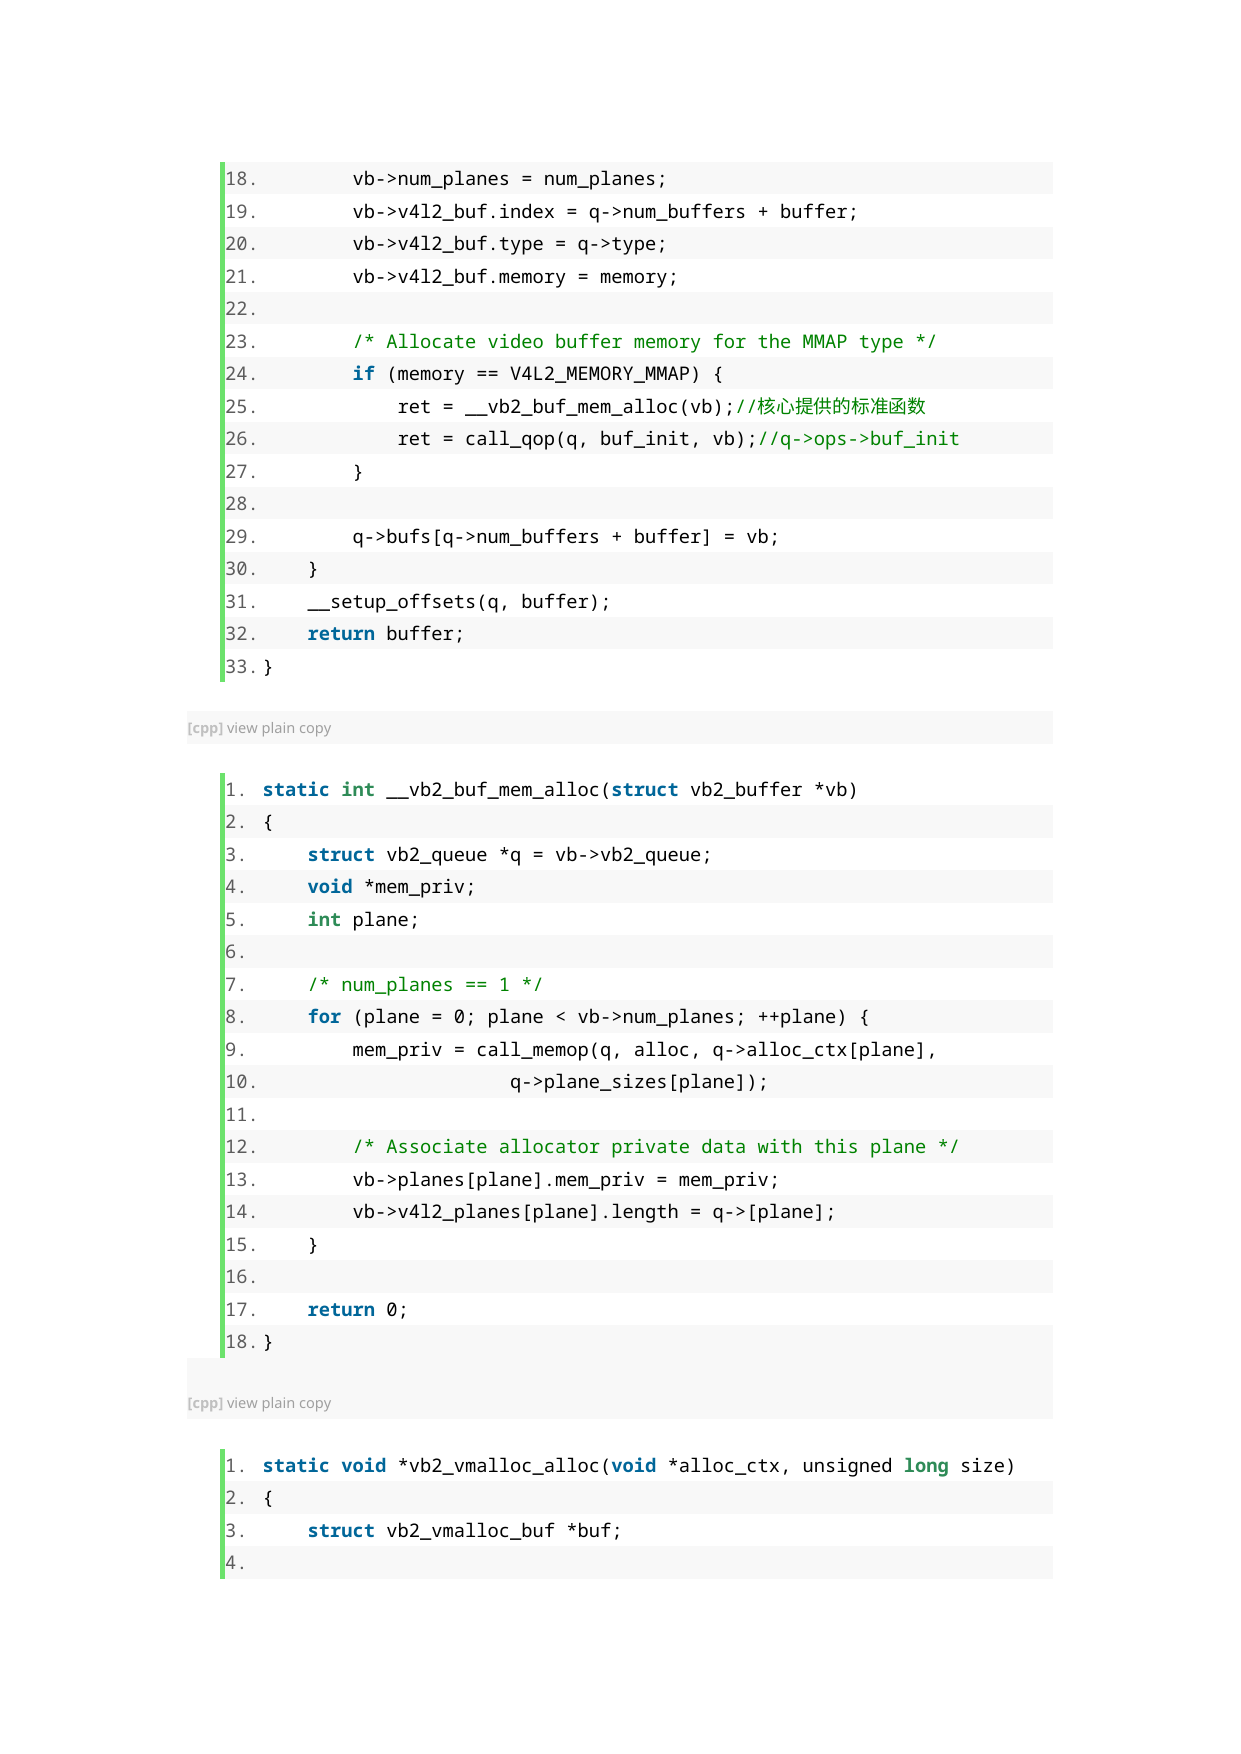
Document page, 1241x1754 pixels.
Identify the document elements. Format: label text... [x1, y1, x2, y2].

list } [225, 454, 1053, 487]
list { [225, 805, 1053, 838]
list q->bufs[q->num_buffers + buffer] = vb; [225, 519, 1053, 552]
list int plane; [225, 903, 1053, 935]
list } [225, 1228, 1053, 1260]
list ret = call_qop(q, buf_init, vb);//q->ops->buf_init [225, 422, 1053, 454]
list ret = __vb2_buf_mem_alloc(vb);//核心提供的标准函数 [225, 389, 1053, 422]
list struct vb2_vmalloc_buf *buf; [225, 1514, 1053, 1546]
list static void *vb2_vmalloc_alloc(void *alloc_ctx, unsigned long size) [225, 1449, 1053, 1481]
list } [225, 1325, 1053, 1358]
text [cpp] view plain copy [187, 1387, 1053, 1419]
list /* num_planes == 1 */ [225, 968, 1053, 1000]
list mem_priv = call_memop(q, alloc, q->alloc_ctx[plane], [225, 1033, 1053, 1065]
list /* Allocate video buffer memory for the MMAP type */ [225, 324, 1053, 357]
list void *mem_priv; [225, 870, 1053, 903]
list q->plane_sizes[plane]); [225, 1065, 1053, 1098]
list return buffer; [225, 617, 1053, 649]
list { [225, 1481, 1053, 1514]
list return 0; [225, 1293, 1053, 1325]
list vb->v4l2_buf.index = q->num_buffers + buffer; [225, 194, 1053, 227]
list struct vb2_queue *q = vb->vb2_queue; [225, 838, 1053, 870]
list if (memory == V4L2_MEMORY_MMAP) { [225, 357, 1053, 389]
list for (plane = 0; plane < vb->num_planes; ++plane) { [225, 1000, 1053, 1033]
list } [225, 552, 1053, 584]
list vb->num_planes = num_planes; [225, 162, 1053, 194]
text [cpp] view plain copy [187, 711, 1053, 744]
list static int __vb2_buf_mem_alloc(struct vb2_buffer *vb) [225, 773, 1053, 805]
list __setup_offsets(q, buffer); [225, 584, 1053, 617]
list vb->v4l2_planes[plane].length = q->[plane]; [225, 1195, 1053, 1228]
list vb->v4l2_buf.memory = memory; [225, 259, 1053, 292]
list } [225, 649, 1053, 682]
list vb->v4l2_buf.type = q->type; [225, 227, 1053, 259]
list vb->planes[plane].mem_priv = mem_priv; [225, 1163, 1053, 1195]
list /* Associate allocator private data with this plane */ [225, 1130, 1053, 1163]
